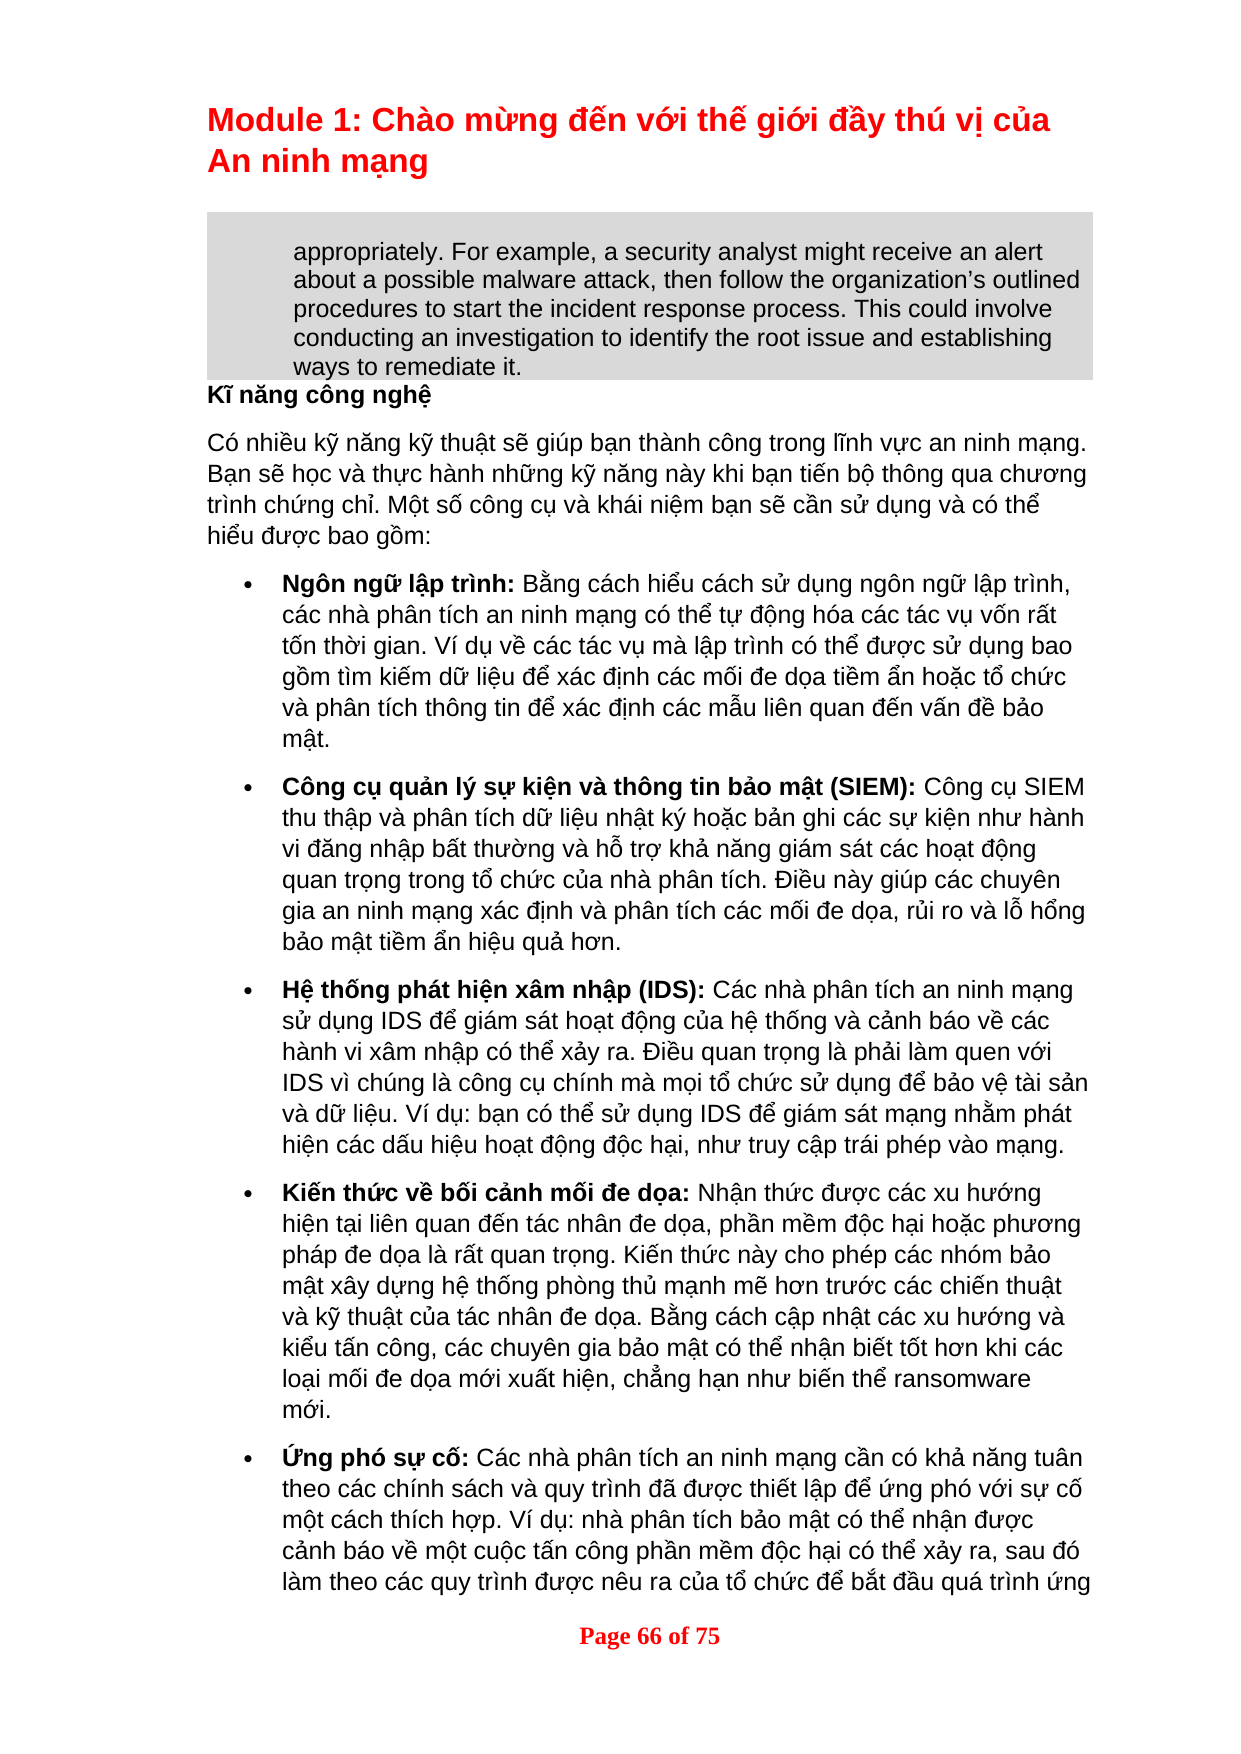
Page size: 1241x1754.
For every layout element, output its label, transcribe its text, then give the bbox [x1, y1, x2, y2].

text Có nhiều kỹ năng kỹ thuật sẽ giúp bạn thành công trong lĩnh vực an ninh mạng. Bạn sẽ học và thực hành những kỹ năng này khi bạn tiến bộ thông qua chương trình chứng chỉ. Một số công cụ và khái niệm bạn sẽ cần sử dụng và có thể hiểu được bao gồm: [207, 428, 1092, 550]
list Kiến thức về bối cảnh mối đe dọa: Nhận thức được các xu hướng hiện tại liên quan đến tác nhân đe dọa, phần mềm độc hại hoặc phương pháp đe dọa là rất quan trọng. Kiến thức này cho phép các nhóm bảo mật xây dựng hệ thống phòng thủ mạnh mẽ hơn trước các chiến thuật và kỹ thuật của tác nhân đe dọa. Bằng cách cập nhật các xu hướng và kiểu tấn công, các chuyên gia bảo mật có thể nhận biết tốt hơn khi các loại mối đe dọa mới xuất hiện, chẳng hạn như biến thể ransomware mới. [244, 1178, 1092, 1424]
list Hệ thống phát hiện xâm nhập (IDS): Các nhà phân tích an ninh mạng sử dụng IDS để giám sát hoạt động của hệ thống và cảnh báo về các hành vi xâm nhập có thể xảy ra. Điều quan trọng là phải làm quen với IDS vì chúng là công cụ chính mà mọi tổ chức sử dụng để bảo vệ tài sản và dữ liệu. Ví dụ: bạn có thể sử dụng IDS để giám sát mạng nhằm phát hiện các dấu hiệu hoạt động độc hại, như truy cập trái phép vào mạng. [244, 975, 1092, 1159]
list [244, 1443, 1092, 1596]
list Công cụ quản lý sự kiện và thông tin bảo mật (SIEM): Công cụ SIEM thu thập và phân tích dữ liệu nhật ký hoặc bản ghi các sự kiện như hành vi đăng nhập bất thường và hỗ trợ khả năng giám sát các hoạt động quan trọng trong tổ chức của nhà phân tích. Điều này giúp các chuyên gia an ninh mạng xác định và phân tích các mối đe dọa, rủi ro và lỗ hổng bảo mật tiềm ẩn hiệu quả hơn. [244, 772, 1092, 956]
list Ngôn ngữ lập trình: Bằng cách hiểu cách sử dụng ngôn ngữ lập trình, các nhà phân tích an ninh mạng có thể tự động hóa các tác vụ vốn rất tốn thời gian. Ví dụ về các tác vụ mà lập trình có thể được sử dụng bao gồm tìm kiếm dữ liệu để xác định các mối đe dọa tiềm ẩn hoặc tổ chức và phân tích thông tin để xác định các mẫu liên quan đến vấn đề bảo mật. [244, 569, 1092, 753]
text Kĩ năng công nghệ [207, 380, 1092, 409]
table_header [207, 212, 1093, 380]
